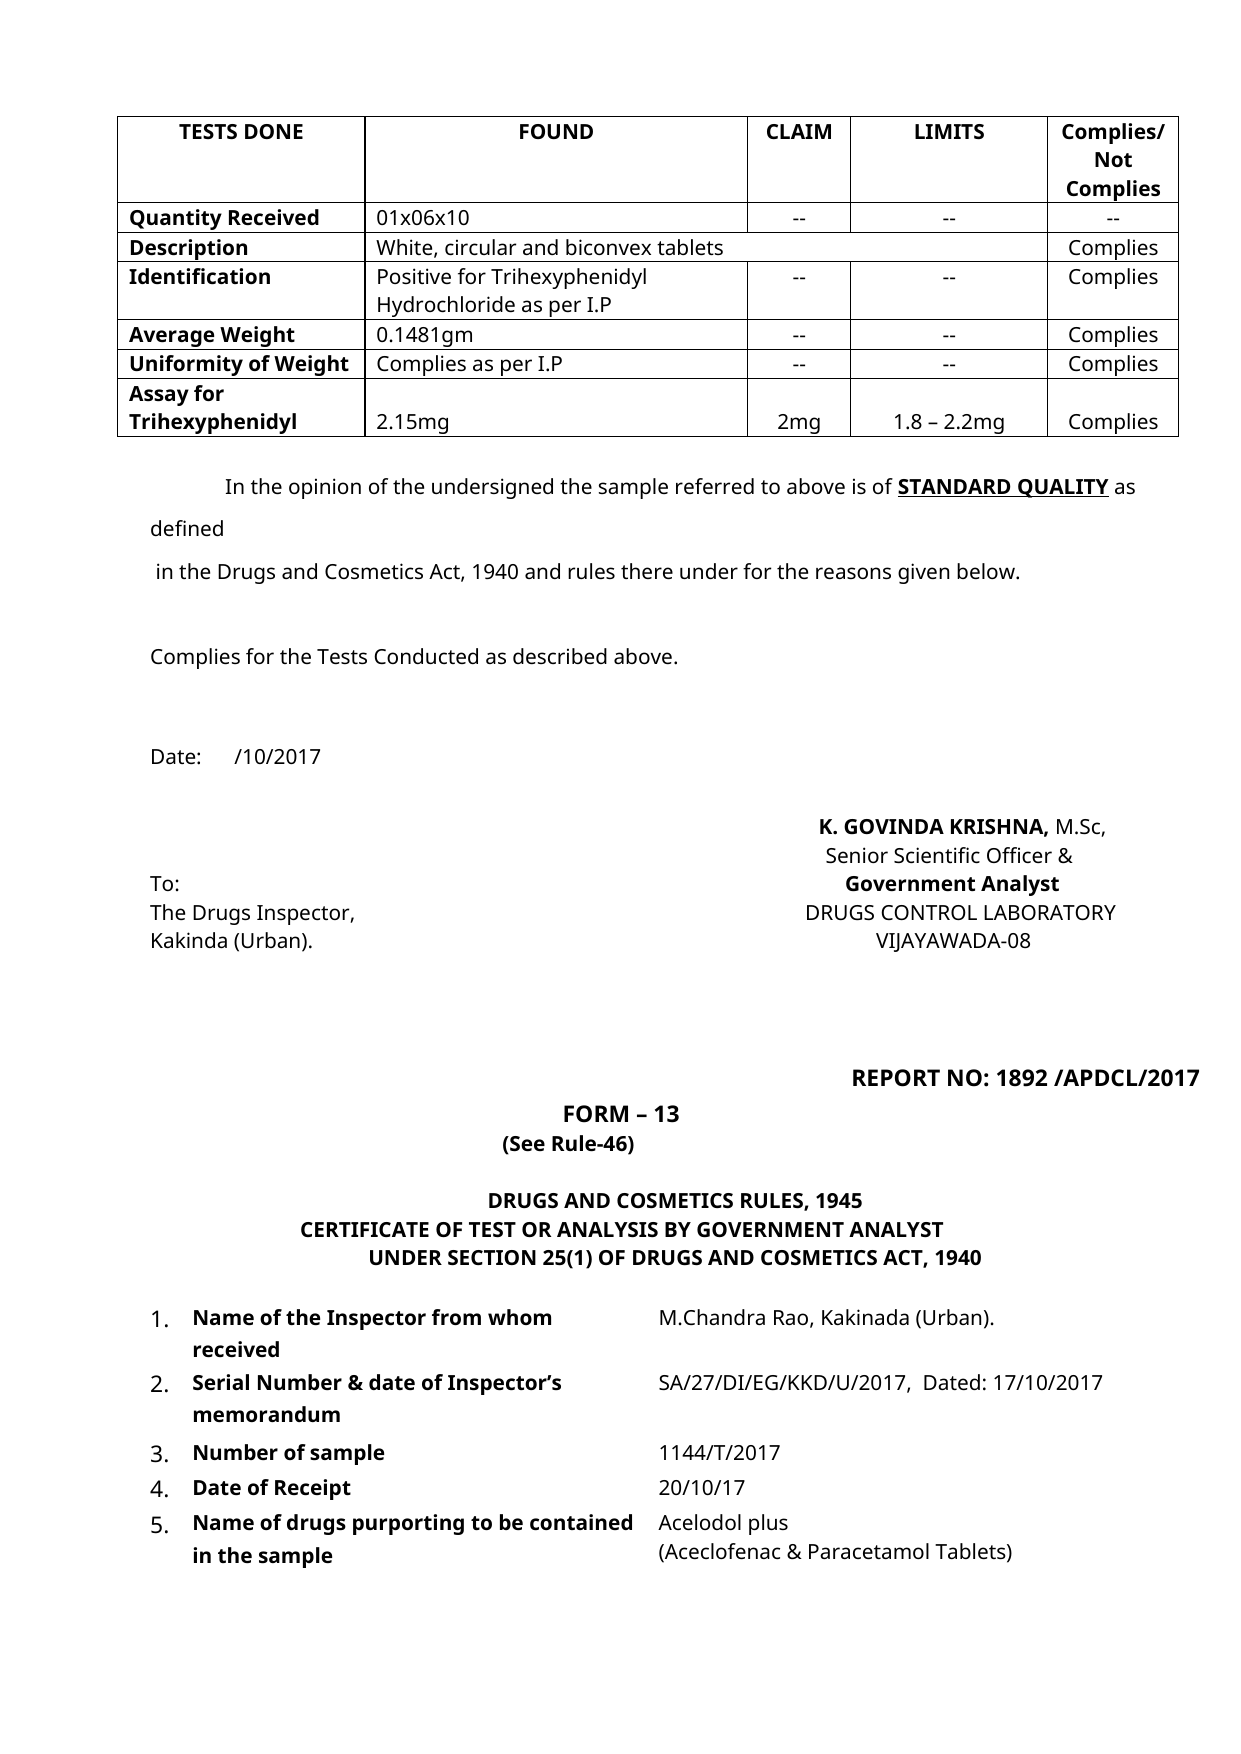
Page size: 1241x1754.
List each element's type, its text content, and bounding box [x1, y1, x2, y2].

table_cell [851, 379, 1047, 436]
text REPORT NO: 1892 /APDCL/2017 [150, 1062, 1200, 1094]
text K. GOVINDA KRISHNA, M.Sc, [150, 812, 1200, 841]
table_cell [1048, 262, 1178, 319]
text The Drugs Inspector, DRUGS CONTROL LABORATORY [150, 898, 1200, 926]
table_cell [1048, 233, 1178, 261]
text DRUGS AND COSMETICS RULES, 1945 [150, 1186, 1200, 1215]
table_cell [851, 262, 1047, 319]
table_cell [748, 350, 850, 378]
text Senior Scientific Officer & [150, 841, 1200, 869]
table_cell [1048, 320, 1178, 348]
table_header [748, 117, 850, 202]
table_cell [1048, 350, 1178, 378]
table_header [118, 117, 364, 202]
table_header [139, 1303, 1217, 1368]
text In the opinion of the undersigned the sample referred to above is of STANDARD QUALITY as defined [150, 122, 1200, 543]
text FORM – 13 [525, 1098, 1200, 1129]
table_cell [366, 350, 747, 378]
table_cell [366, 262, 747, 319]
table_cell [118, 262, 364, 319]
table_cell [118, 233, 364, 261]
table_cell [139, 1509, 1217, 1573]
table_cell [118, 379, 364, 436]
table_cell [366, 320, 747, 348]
text in the Drugs and Cosmetics Act, 1940 and rules there under for the reasons given below. [150, 557, 1200, 586]
text Complies for the Tests Conducted as described above. [150, 642, 1200, 671]
text To: Government Analyst [150, 869, 1200, 898]
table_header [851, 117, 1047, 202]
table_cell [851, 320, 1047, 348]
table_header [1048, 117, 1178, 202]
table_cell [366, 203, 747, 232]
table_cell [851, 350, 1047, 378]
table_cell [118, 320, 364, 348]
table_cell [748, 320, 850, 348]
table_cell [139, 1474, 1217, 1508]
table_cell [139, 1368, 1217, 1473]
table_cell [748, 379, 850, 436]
text Kakinda (Urban). VIJAYAWADA-08 [150, 926, 1200, 954]
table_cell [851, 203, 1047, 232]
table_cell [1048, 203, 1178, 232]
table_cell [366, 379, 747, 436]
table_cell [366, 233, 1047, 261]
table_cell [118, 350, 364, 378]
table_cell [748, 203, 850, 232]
text Date: /10/2017 [150, 742, 1200, 770]
text CERTIFICATE OF TEST OR ANALYSIS BY GOVERNMENT ANALYST [225, 1215, 1200, 1243]
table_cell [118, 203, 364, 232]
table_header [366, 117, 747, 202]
text UNDER SECTION 25(1) OF DRUGS AND COSMETICS ACT, 1940 [150, 1243, 1200, 1272]
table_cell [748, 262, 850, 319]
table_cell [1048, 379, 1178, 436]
text (See Rule-46) [150, 1129, 1200, 1158]
